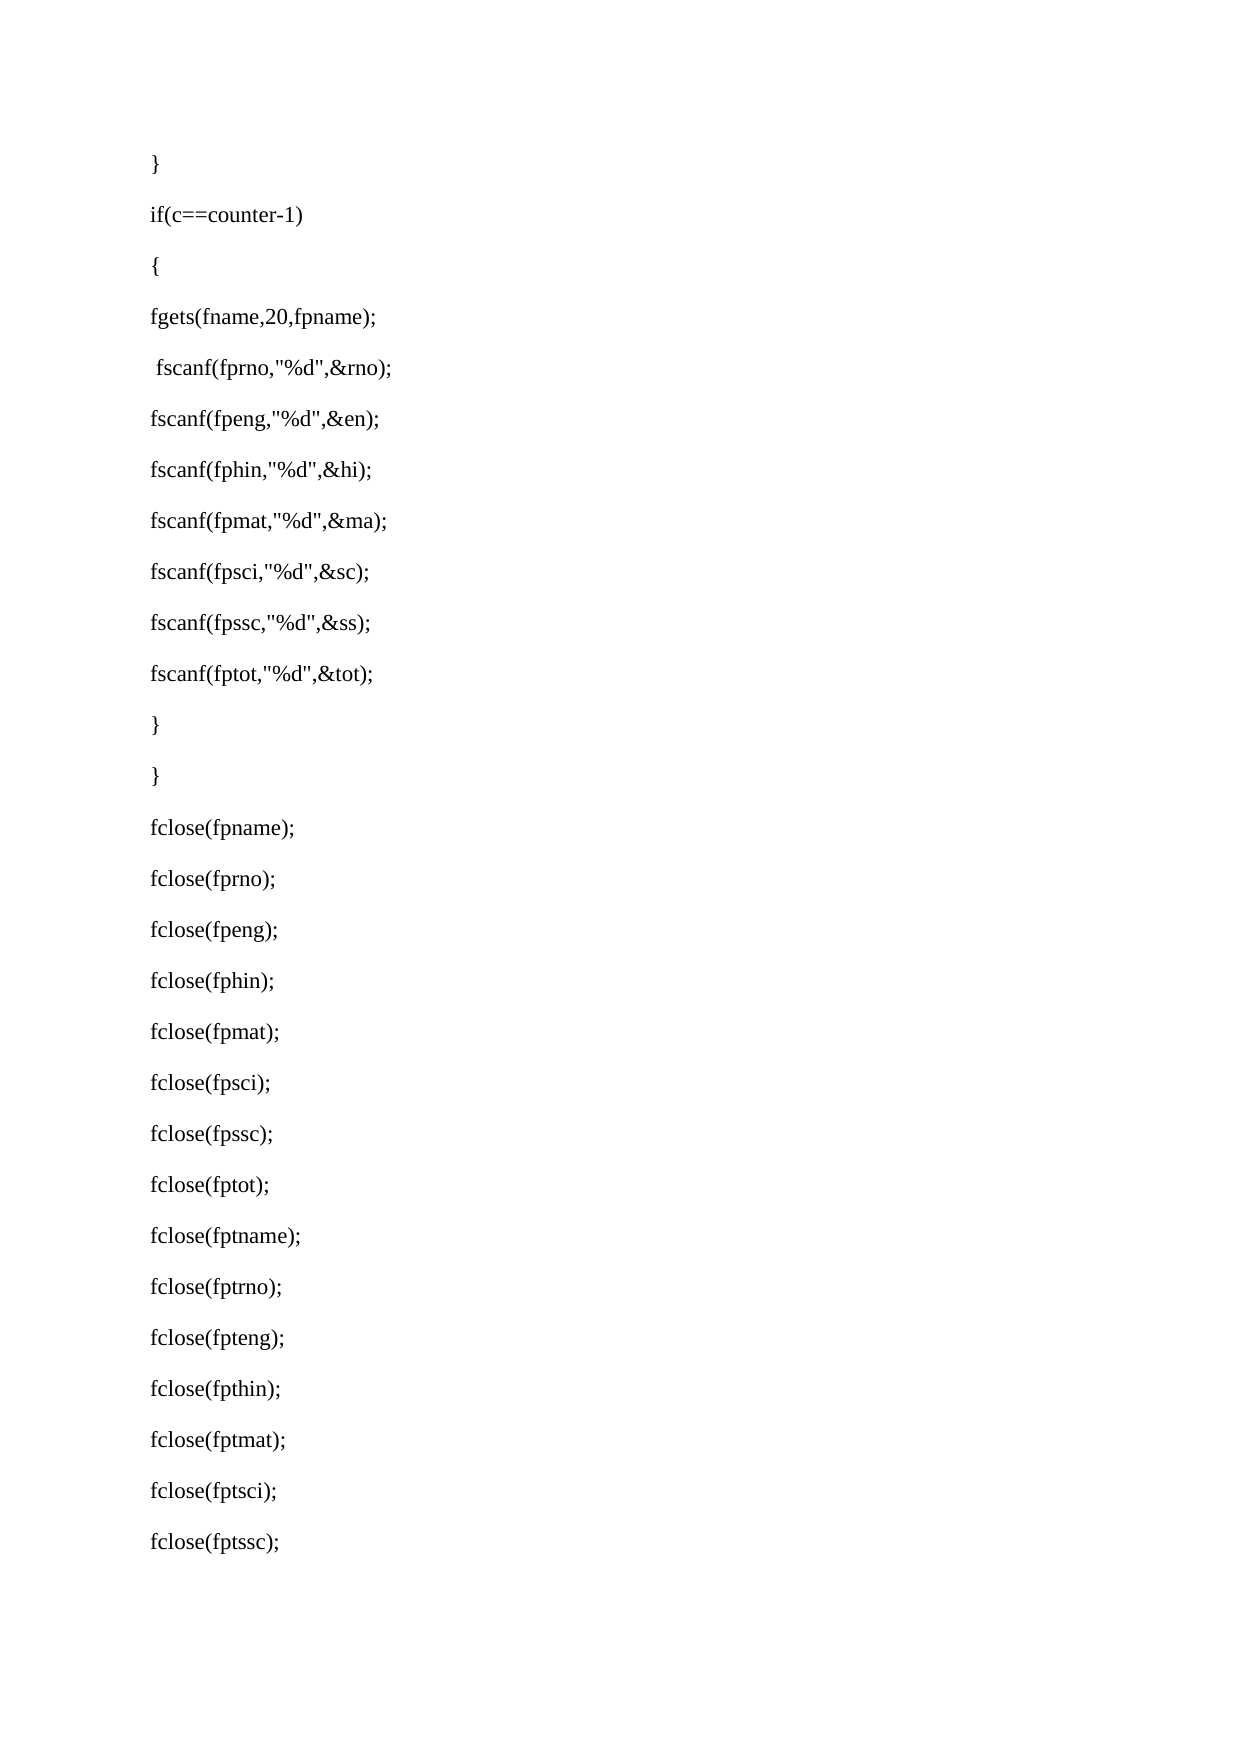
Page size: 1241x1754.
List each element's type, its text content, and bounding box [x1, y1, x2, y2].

text fclose(fpsci); [150, 1069, 1090, 1095]
text fscanf(fptot,"%d",&tot); [150, 660, 1090, 687]
text fclose(fptrno); [150, 1273, 1090, 1299]
text fclose(fptname); [150, 1222, 1090, 1248]
text fscanf(fpsci,"%d",&sc); [150, 558, 1090, 585]
text fclose(fptssc); [150, 1528, 1090, 1554]
text fclose(fpeng); [150, 916, 1090, 942]
text fclose(fptmat); [150, 1426, 1090, 1452]
text fscanf(fpeng,"%d",&en); [150, 405, 1090, 432]
text if(c==counter-1) [150, 201, 1090, 227]
text } [150, 150, 1090, 176]
text fclose(fphin); [150, 967, 1090, 993]
text fclose(fpname); [150, 813, 1090, 840]
text fgets(fname,20,fpname); [150, 303, 1090, 329]
text fscanf(fprno,"%d",&rno); [150, 354, 1090, 381]
text fclose(fpthin); [150, 1375, 1090, 1401]
text fclose(fptot); [150, 1171, 1090, 1197]
text fclose(fptsci); [150, 1477, 1090, 1503]
text fclose(fpteng); [150, 1324, 1090, 1350]
text fclose(fprno); [150, 864, 1090, 891]
text fclose(fpssc); [150, 1120, 1090, 1146]
text fscanf(fpssc,"%d",&ss); [150, 609, 1090, 636]
text { [150, 252, 1090, 278]
text } [150, 711, 1090, 738]
text fscanf(fphin,"%d",&hi); [150, 456, 1090, 483]
text fclose(fpmat); [150, 1018, 1090, 1044]
text } [150, 762, 1090, 789]
text fscanf(fpmat,"%d",&ma); [150, 507, 1090, 534]
